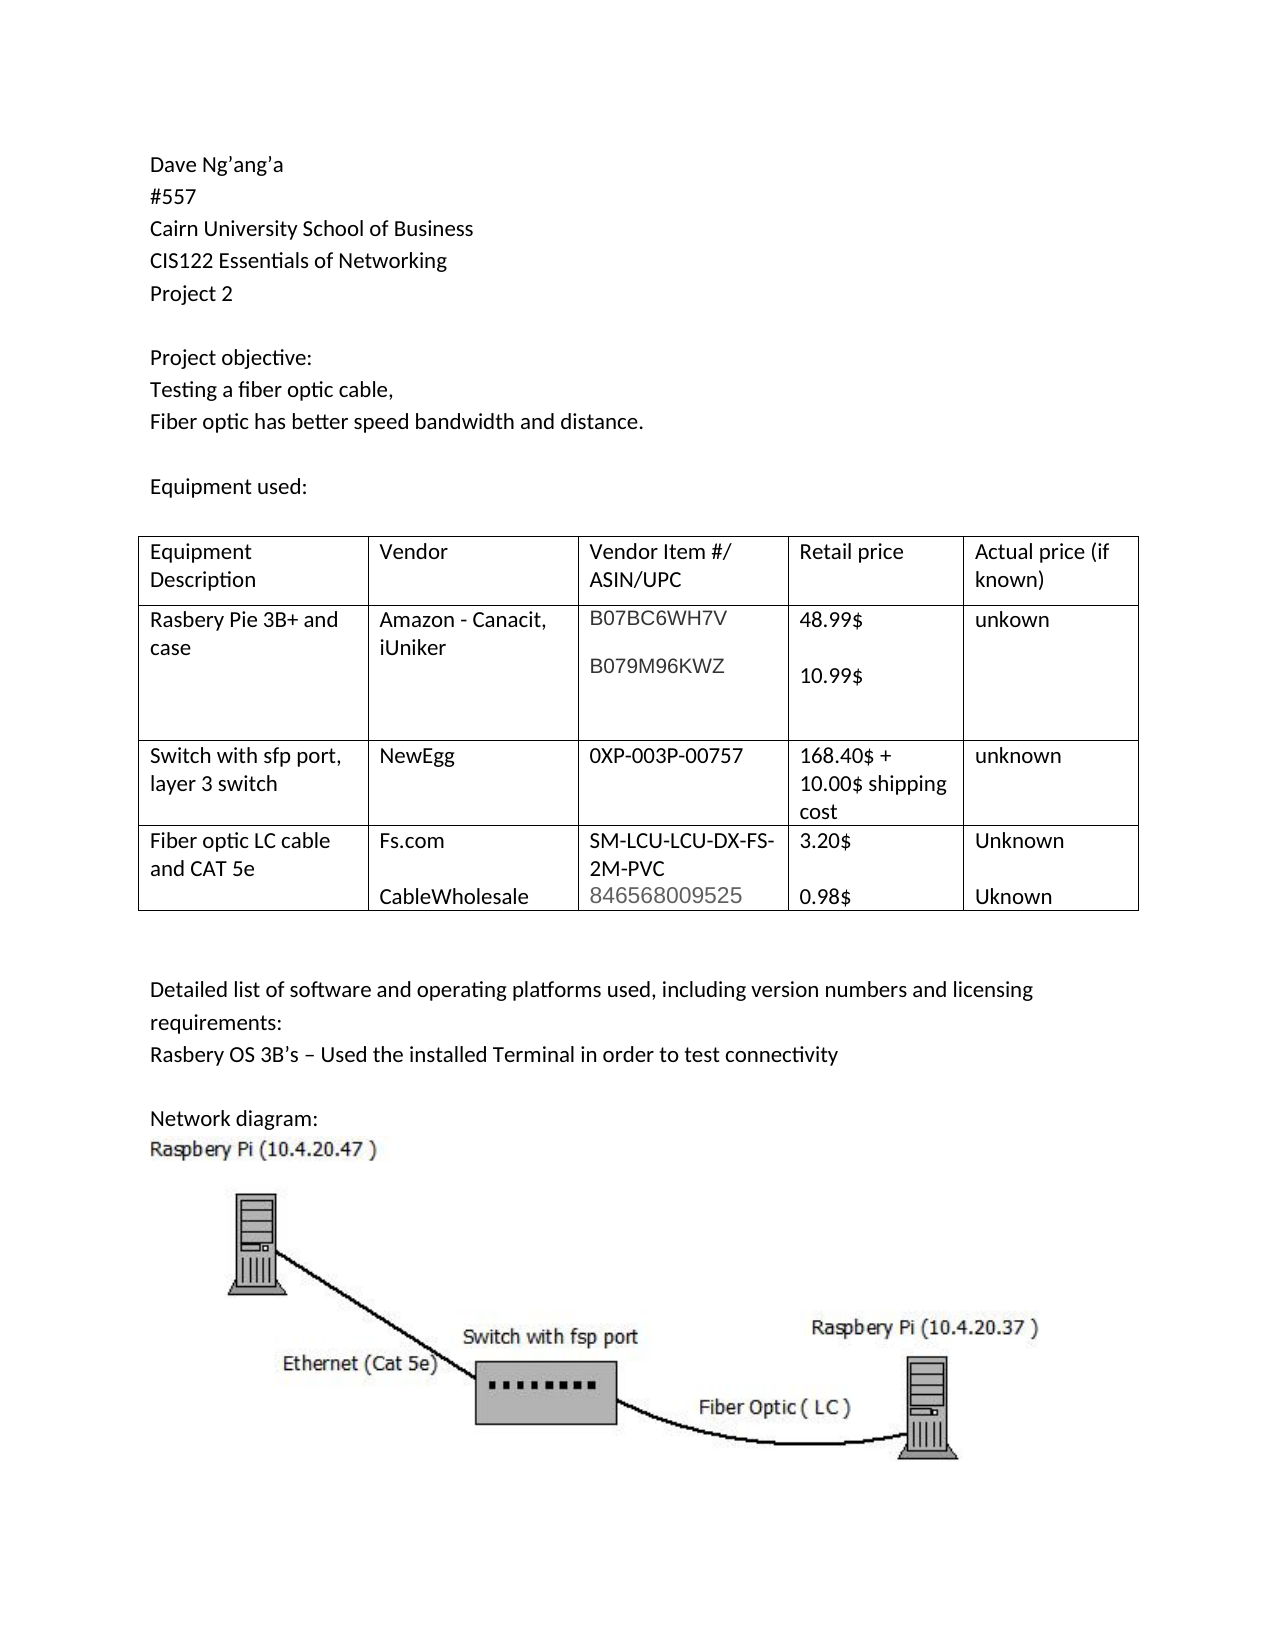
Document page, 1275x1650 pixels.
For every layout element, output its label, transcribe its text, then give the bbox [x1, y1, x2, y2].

table_header Equipment Description [139, 537, 368, 604]
table_cell Unknown Uknown [964, 826, 1138, 910]
table_cell Rasbery Pie 3B+ and case [139, 606, 368, 740]
table_cell NewEgg [369, 741, 578, 825]
picture [150, 1136, 1040, 1491]
table_cell Fs.com CableWholesale [369, 826, 578, 910]
text Rasbery OS 3B’s – Used the installed Terminal in order to test connectivity [150, 1040, 1125, 1068]
table_cell 0XP-003P-00757 [579, 741, 788, 825]
text Project objective: [150, 343, 1125, 371]
text Detailed list of software and operating platforms used, including version numbers and licensing requirements: [150, 975, 1125, 1036]
text #557 [150, 182, 1125, 210]
table_cell 168.40$ + 10.00$ shipping cost [789, 741, 963, 825]
table_cell Switch with sfp port, layer 3 switch [139, 741, 368, 825]
text Testing a fiber optic cable, [150, 375, 1125, 403]
text Project 2 [150, 279, 1125, 307]
table_cell Amazon - Canacit, iUniker [369, 606, 578, 740]
table_header Retail price [789, 537, 963, 604]
table_cell unkown [964, 606, 1138, 740]
table_header Vendor Item #/ ASIN/UPC [579, 537, 788, 604]
table_cell 3.20$ 0.98$ [789, 826, 963, 910]
table_cell B07BC6WH7V B079M96KWZ [579, 606, 788, 740]
table_cell 48.99$ 10.99$ [789, 606, 963, 740]
table_header Actual price (if known) [964, 537, 1138, 604]
table_header Vendor [369, 537, 578, 604]
table_cell unknown [964, 741, 1138, 825]
text Fiber optic has better speed bandwidth and distance. [150, 407, 1125, 436]
text Dave Ng’ang’a [150, 150, 1125, 178]
text Network diagram: [150, 1104, 1125, 1132]
text CIS122 Essentials of Networking [150, 247, 1125, 274]
table_cell Fiber optic LC cable and CAT 5e [139, 826, 368, 910]
table_cell SM-LCU-LCU-DX-FS-2M-PVC 846568009525 [579, 826, 788, 910]
text Cairn University School of Business [150, 214, 1125, 242]
text Equipment used: [150, 472, 1125, 500]
